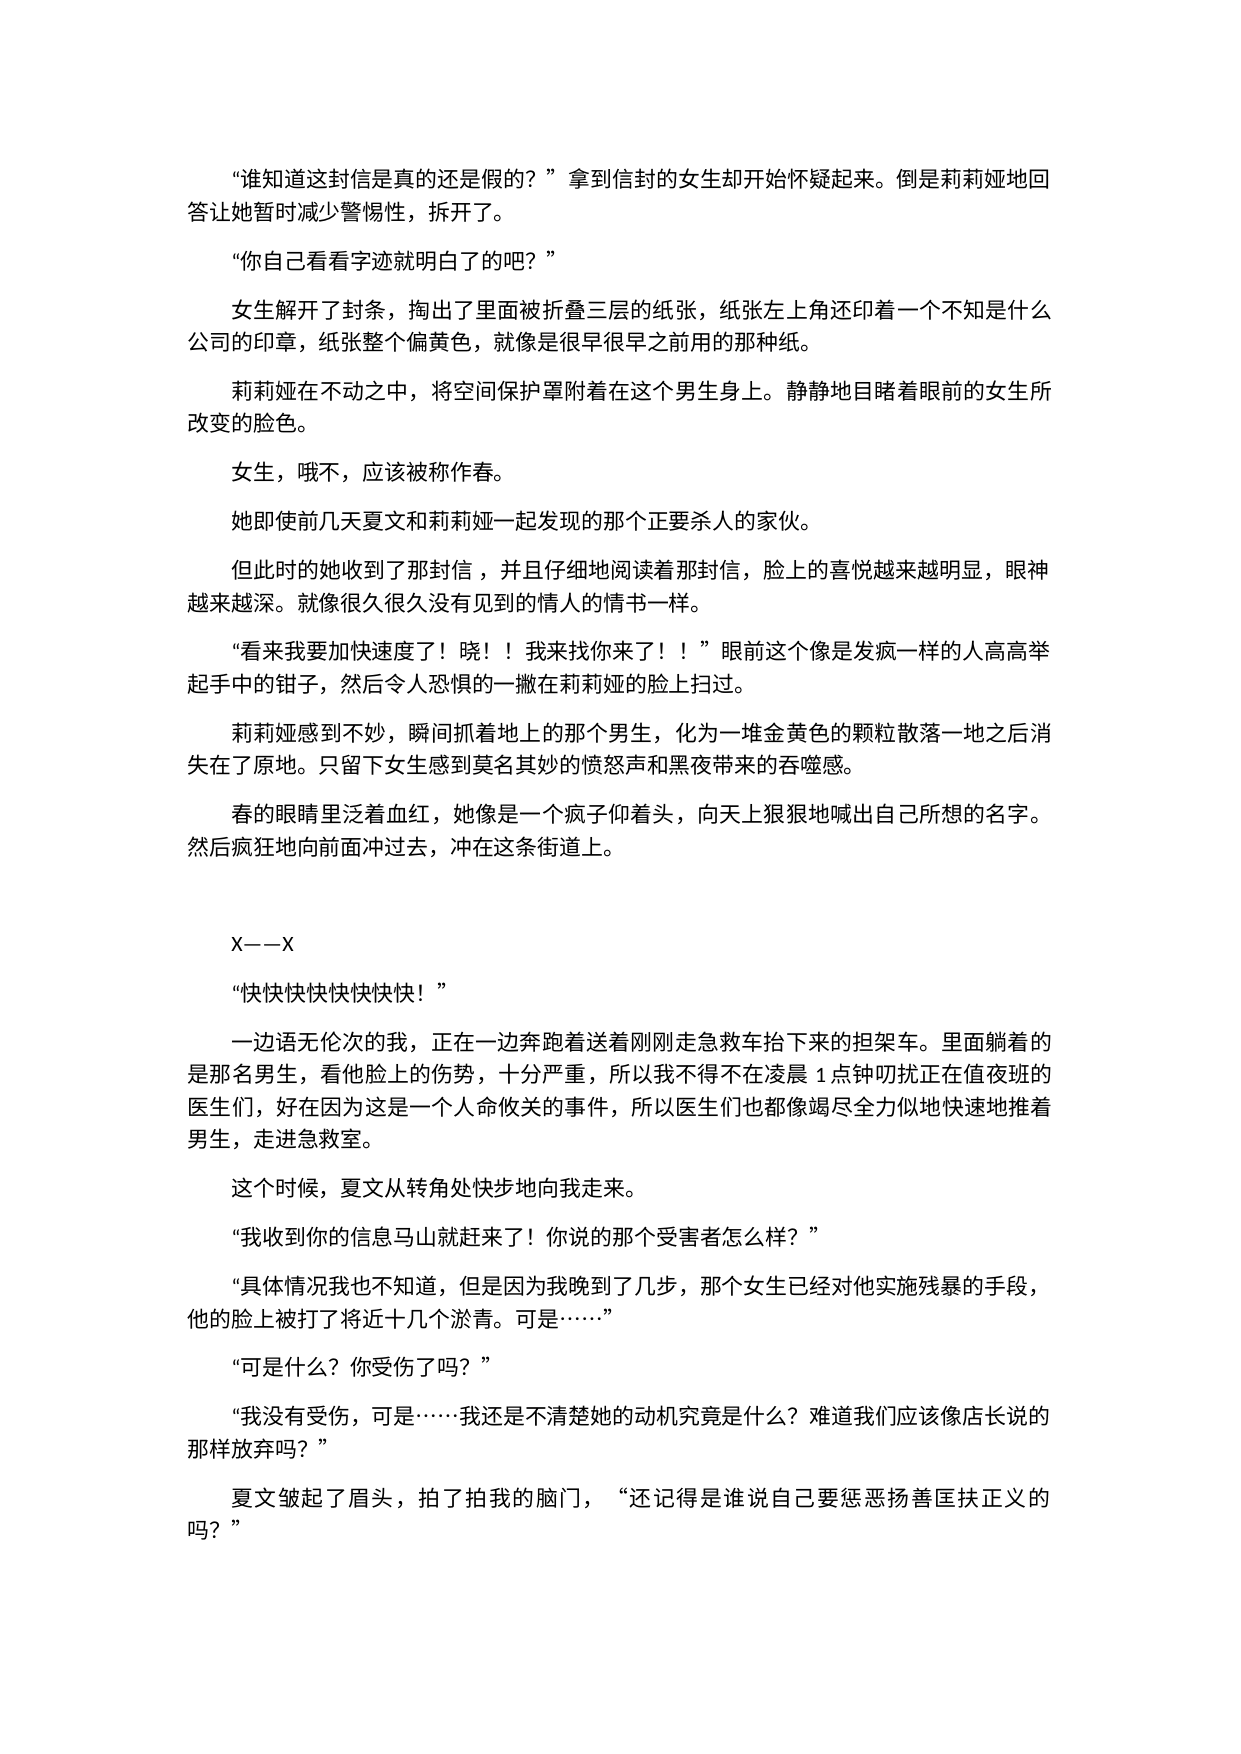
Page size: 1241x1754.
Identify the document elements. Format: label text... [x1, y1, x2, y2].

text “我收到你的信息马山就赶来了！你说的那个受害者怎么样？” [187, 1220, 1053, 1252]
text 她即使前几天夏文和莉莉娅一起发现的那个正要杀人的家伙。 [187, 504, 1053, 536]
text 莉莉娅在不动之中，将空间保护罩附着在这个男生身上。静静地目睹着眼前的女生所改变的脸色。 [187, 373, 1053, 438]
text 春的眼睛里泛着血红，她像是一个疯子仰着头，向天上狠狠地喊出自己所想的名字。然后疯狂地向前面冲过去，冲在这条街道上。 [187, 797, 1053, 862]
text X——X [187, 927, 1053, 959]
text “快快快快快快快快！” [187, 976, 1053, 1008]
text 一边语无伦次的我，正在一边奔跑着送着刚刚走急救车抬下来的担架车。里面躺着的是那名男生，看他脸上的伤势，十分严重，所以我不得不在凌晨1点钟叨扰正在值夜班的医生们，好在因为这是一个人命攸关的事件，所以医生们也都像竭尽全力似地快速地推着男生，走进急救室。 [187, 1024, 1053, 1154]
text 女生，哦不，应该被称作春。 [187, 455, 1053, 487]
text 但此时的她收到了那封信 ，并且仔细地阅读着那封信，脸上的喜悦越来越明显，眼神越来越深。就像很久很久没有见到的情人的情书一样。 [187, 553, 1053, 618]
text 这个时候，夏文从转角处快步地向我走来。 [187, 1171, 1053, 1203]
text “我没有受伤，可是……我还是不清楚她的动机究竟是什么？难道我们应该像店长说的那样放弃吗？” [187, 1399, 1053, 1464]
text 莉莉娅感到不妙，瞬间抓着地上的那个男生，化为一堆金黄色的颗粒散落一地之后消失在了原地。只留下女生感到莫名其妙的愤怒声和黑夜带来的吞噬感。 [187, 715, 1053, 780]
text 夏文皱起了眉头，拍了拍我的脑门，“还记得是谁说自己要惩恶扬善匡扶正义的吗？” [187, 1480, 1053, 1545]
text “具体情况我也不知道，但是因为我晚到了几步，那个女生已经对他实施残暴的手段，他的脸上被打了将近十几个淤青。可是……” [187, 1269, 1053, 1334]
text “看来我要加快速度了！晓！！我来找你来了！！”眼前这个像是发疯一样的人高高举起手中的钳子，然后令人恐惧的一撇在莉莉娅的脸上扫过。 [187, 634, 1053, 699]
text 女生解开了封条，掏出了里面被折叠三层的纸张，纸张左上角还印着一个不知是什么公司的印章，纸张整个偏黄色，就像是很早很早之前用的那种纸。 [187, 292, 1053, 357]
text “你自己看看字迹就明白了的吧？” [187, 243, 1053, 276]
text “可是什么？你受伤了吗？” [187, 1350, 1053, 1382]
text “谁知道这封信是真的还是假的？”拿到信封的女生却开始怀疑起来。倒是莉莉娅地回答让她暂时减少警惕性，拆开了。 [187, 162, 1053, 227]
